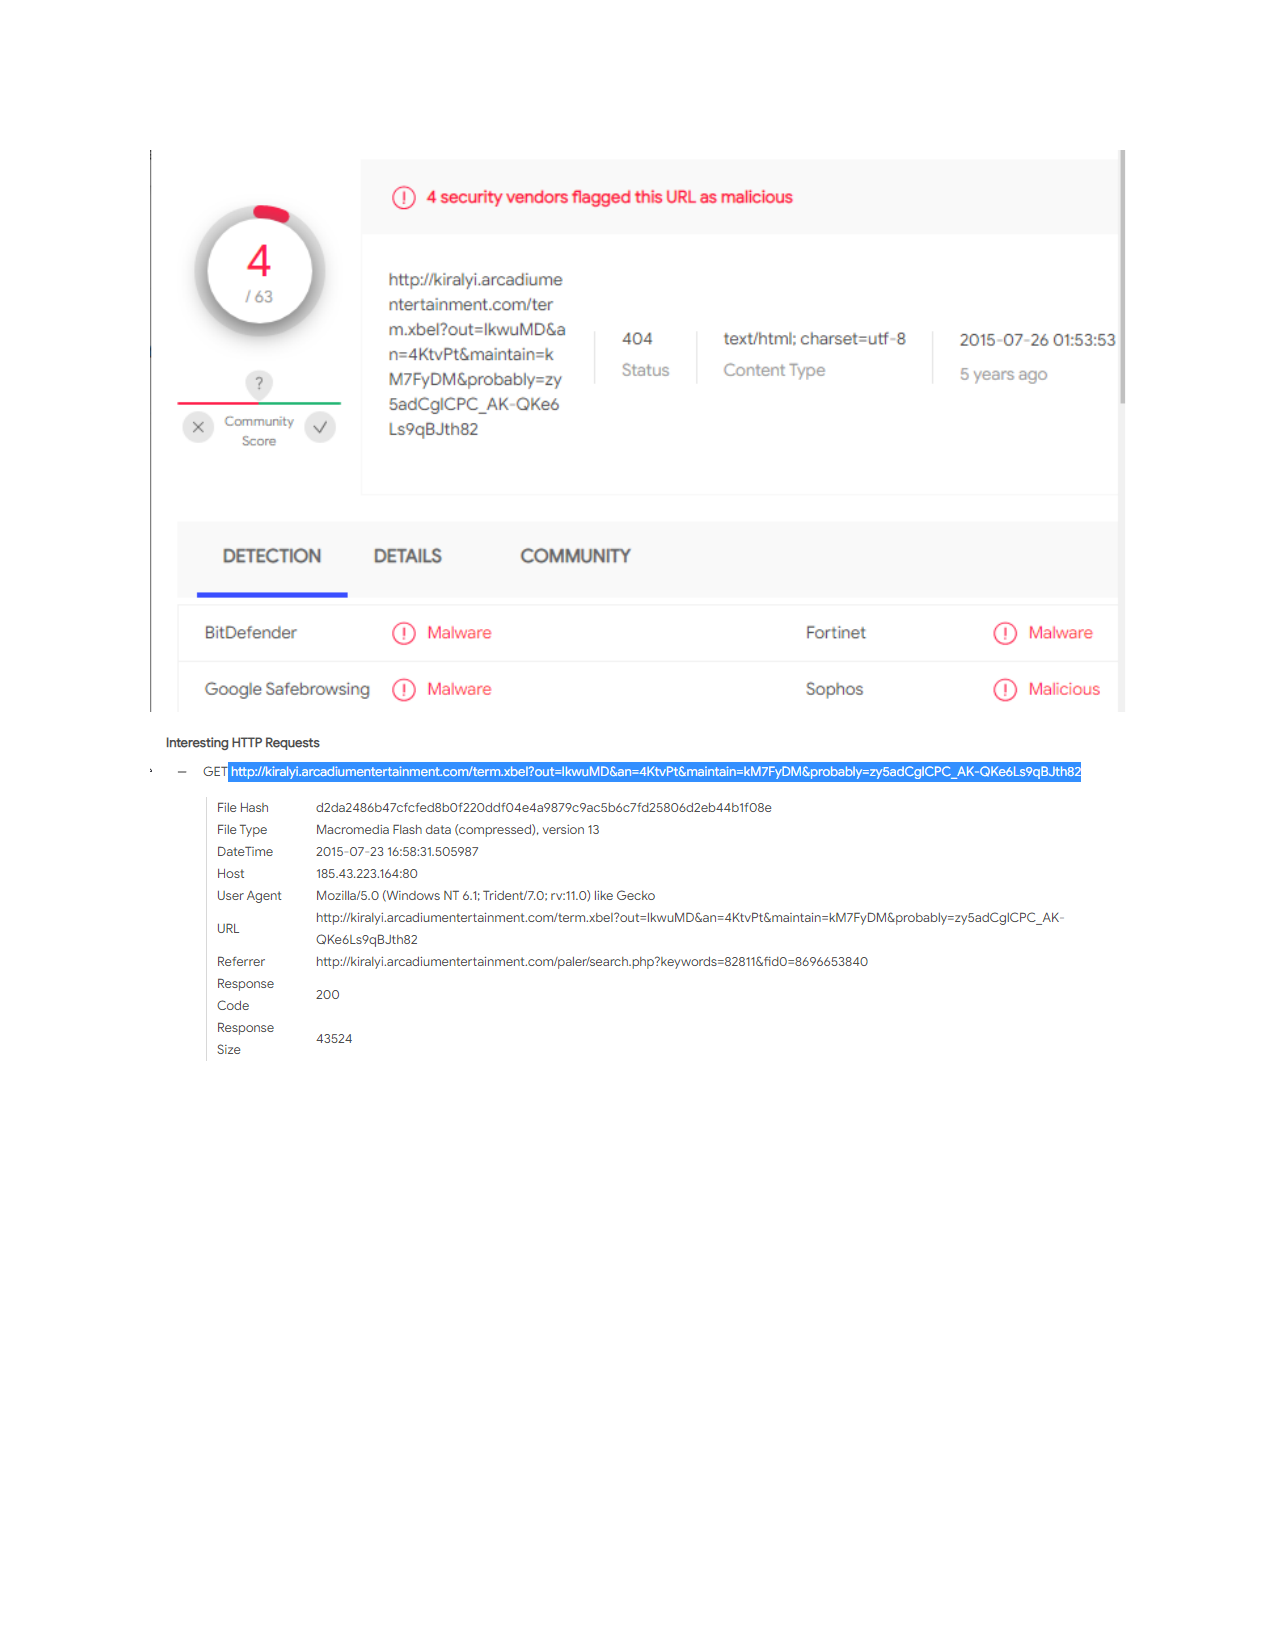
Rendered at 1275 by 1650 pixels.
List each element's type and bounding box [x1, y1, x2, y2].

picture [150, 730, 1125, 1062]
picture [150, 150, 1125, 712]
